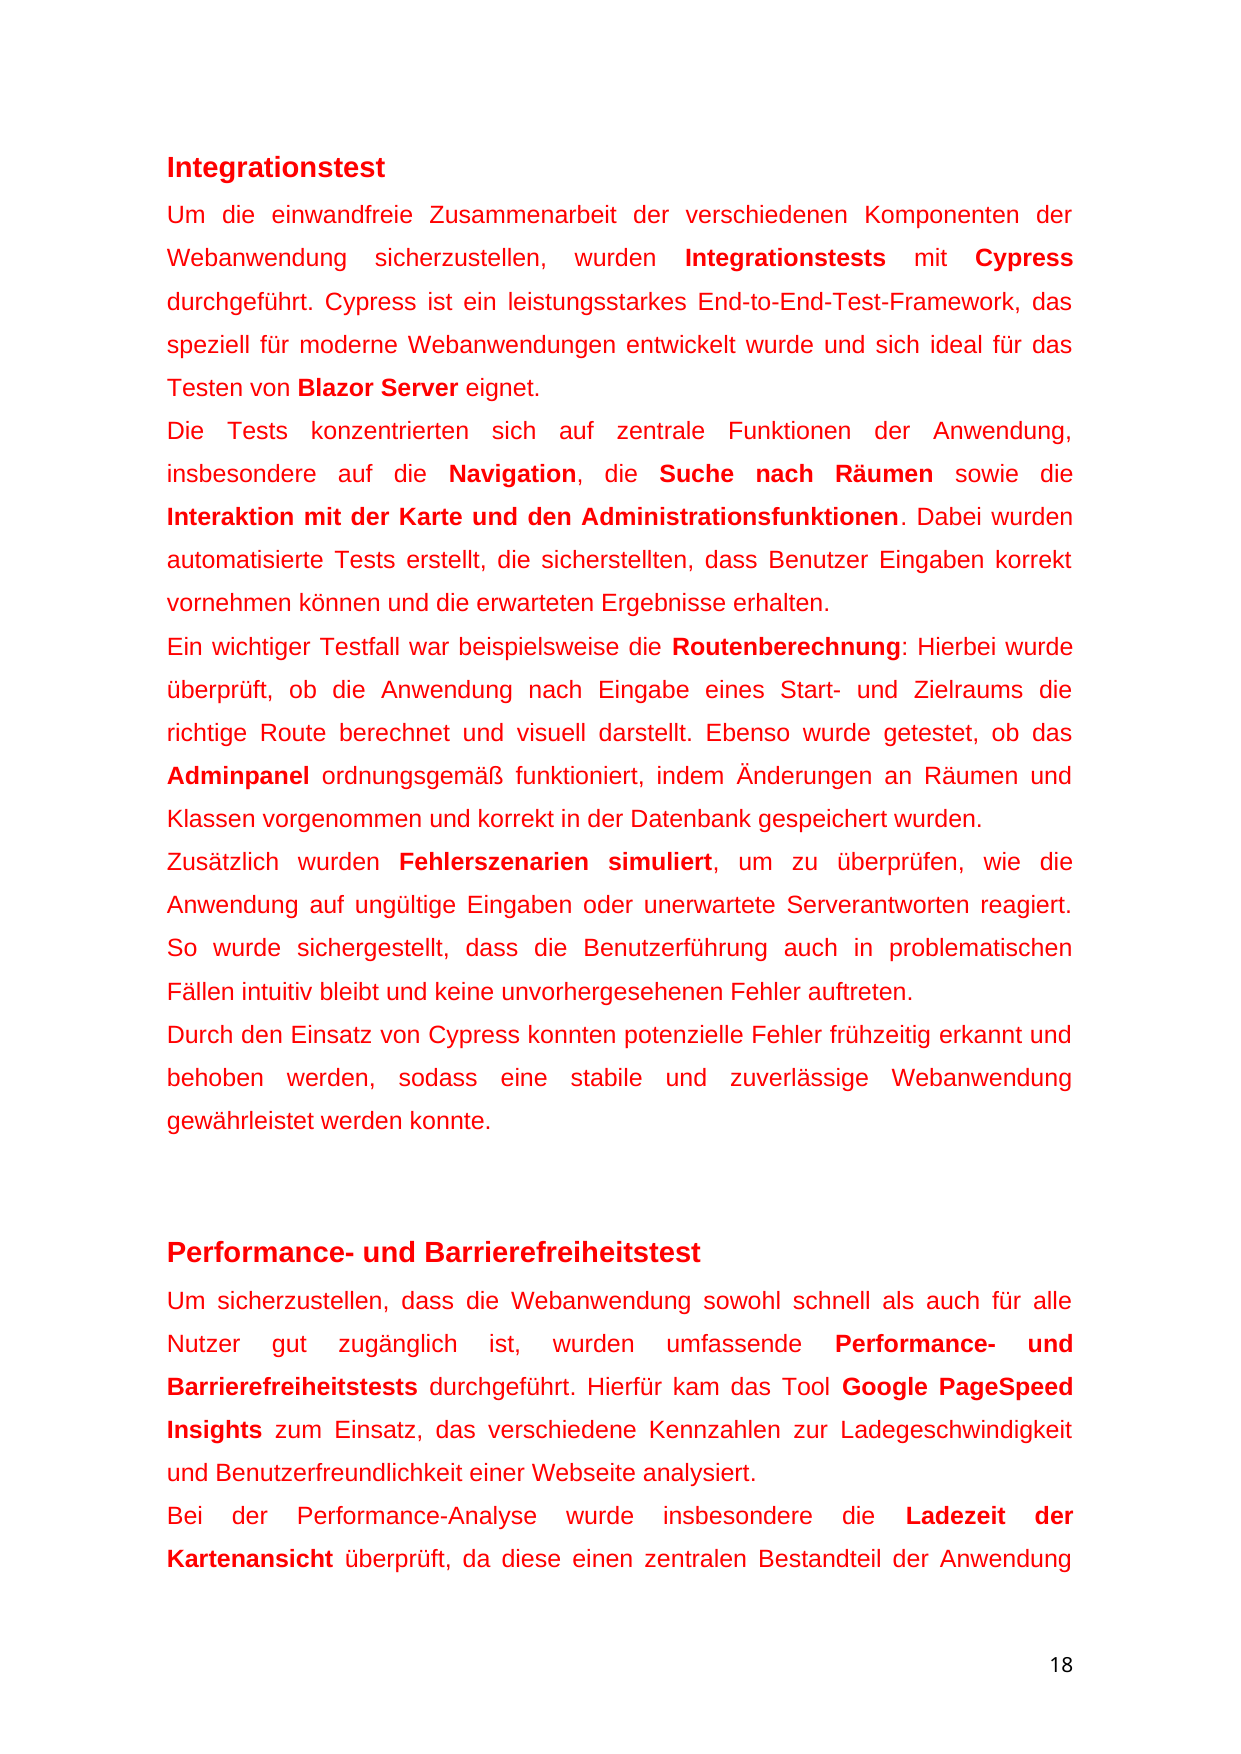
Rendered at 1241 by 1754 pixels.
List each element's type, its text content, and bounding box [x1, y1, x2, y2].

text Zusätzlich wurden Fehlerszenarien simuliert, um zu überprüfen, wie die Anwendung auf ungültige Eingaben oder unerwartete Serverantworten reagiert. So wurde sichergestellt, dass die Benutzerführung auch in problematischen Fällen intuitiv bleibt und keine unvorhergesehenen Fehler auftreten. [167, 847, 1073, 1005]
text Durch den Einsatz von Cypress konnten potenzielle Fehler frühzeitig erkannt und behoben werden, sodass eine stabile und zuverlässige Webanwendung gewährleistet werden konnte. [167, 1020, 1073, 1135]
text Um die einwandfreie Zusammenarbeit der verschiedenen Komponenten der Webanwendung sicherzustellen, wurden Integrationstests mit Cypress durchgeführt. Cypress ist ein leistungsstarkes End-to-End-Test-Framework, das speziell für moderne Webanwendungen entwickelt wurde und sich ideal für das Testen von Blazor Server eignet. [167, 200, 1073, 402]
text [167, 1501, 1073, 1573]
text Die Tests konzentrierten sich auf zentrale Funktionen der Anwendung, insbesondere auf die Navigation, die Suche nach Räumen sowie die Interaktion mit der Karte und den Administrationsfunktionen. Dabei wurden automatisierte Tests erstellt, die sicherstellten, dass Benutzer Eingaben korrekt vornehmen können und die erwarteten Ergebnisse erhalten. [167, 416, 1073, 617]
text Ein wichtiger Testfall war beispielsweise die Routenberechnung: Hierbei wurde überprüft, ob die Anwendung nach Eingabe eines Start- und Zielraums die richtige Route berechnet und visuell darstellt. Ebenso wurde getestet, ob das Adminpanel ordnungsgemäß funktioniert, indem Änderungen an Räumen und Klassen vorgenommen und korrekt in der Datenbank gespeichert wurden. [167, 632, 1073, 833]
subtitle Integrationstest [167, 150, 1073, 183]
text Um sicherzustellen, dass die Webanwendung sowohl schnell als auch für alle Nutzer gut zugänglich ist, wurden umfassende Performance- und Barrierefreiheitstests durchgeführt. Hierfür kam das Tool Google PageSpeed Insights zum Einsatz, das verschiedene Kennzahlen zur Ladegeschwindigkeit und Benutzerfreundlichkeit einer Webseite analysiert. [167, 1286, 1073, 1487]
subtitle Performance- und Barrierefreiheitstest [167, 1235, 1073, 1269]
